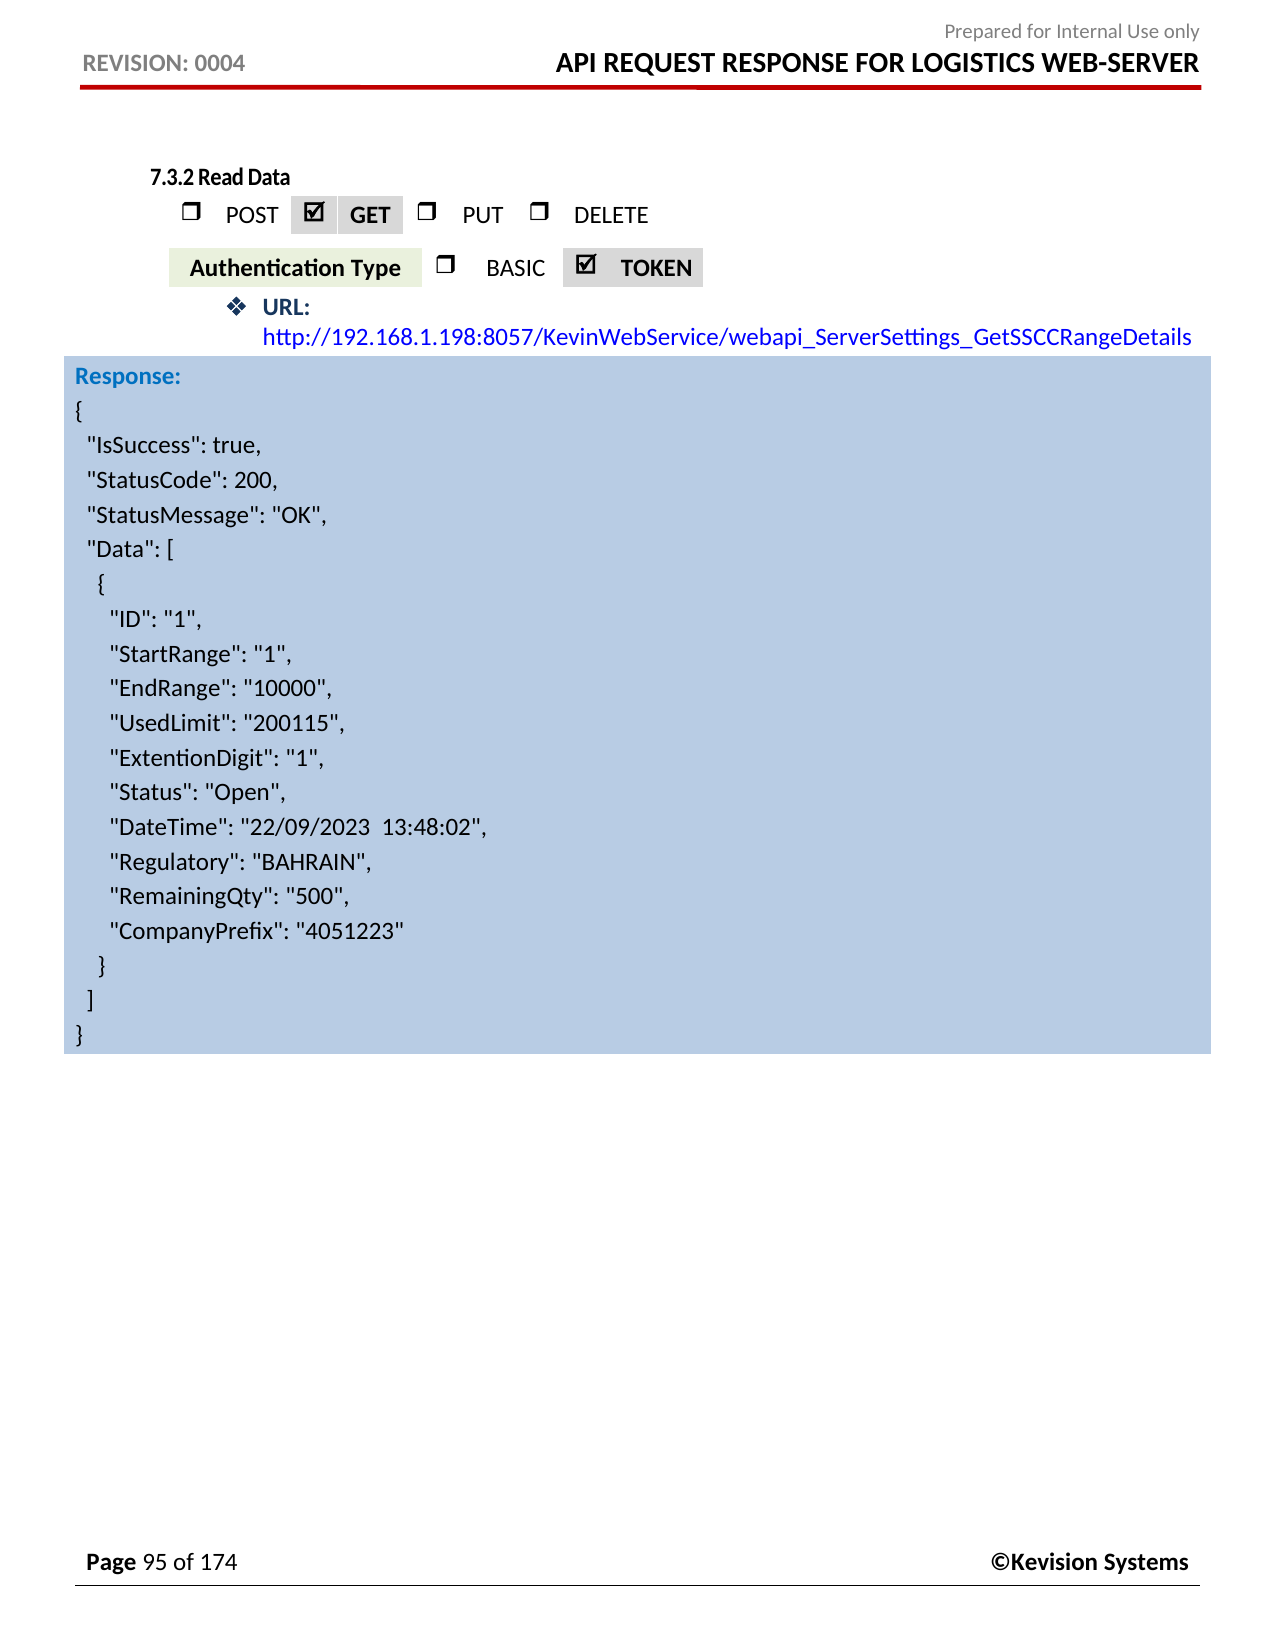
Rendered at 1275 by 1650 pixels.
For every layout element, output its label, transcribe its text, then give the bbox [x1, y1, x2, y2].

subtitle 7.3.2 Read Data [150, 161, 1190, 191]
table_header PUT [450, 196, 516, 234]
table_header [169, 196, 213, 234]
table_header Response: { "IsSuccess": true, "StatusCode": 200, "StatusMessage": "OK", "Data": [ { "ID": "1", "StartRange": "1", "EndRange": "10000", "UsedLimit": "200115", "ExtentionDigit": "1", "Status": "Open", "DateTime": "22/09/2023 13:48:02", "Regulatory": "BAHRAIN", "RemainingQty": "500", "CompanyPrefix": "4051223" } ] } [64, 356, 1211, 1054]
table_header [291, 196, 337, 234]
table_header [422, 248, 469, 287]
table_header POST [214, 196, 291, 234]
table_header BASIC [469, 248, 562, 287]
list URL: http://192.168.1.198:8057/KevinWebService/webapi_ServerSettings_GetSSCCRangeDetails [225, 291, 1200, 352]
table_header TOKEN [609, 248, 703, 287]
table_header [403, 196, 450, 234]
table_header DELETE [563, 196, 660, 234]
table_header GET [338, 196, 403, 234]
table_header [516, 196, 562, 234]
table_header Authentication Type [169, 248, 422, 287]
table_header [563, 248, 609, 287]
